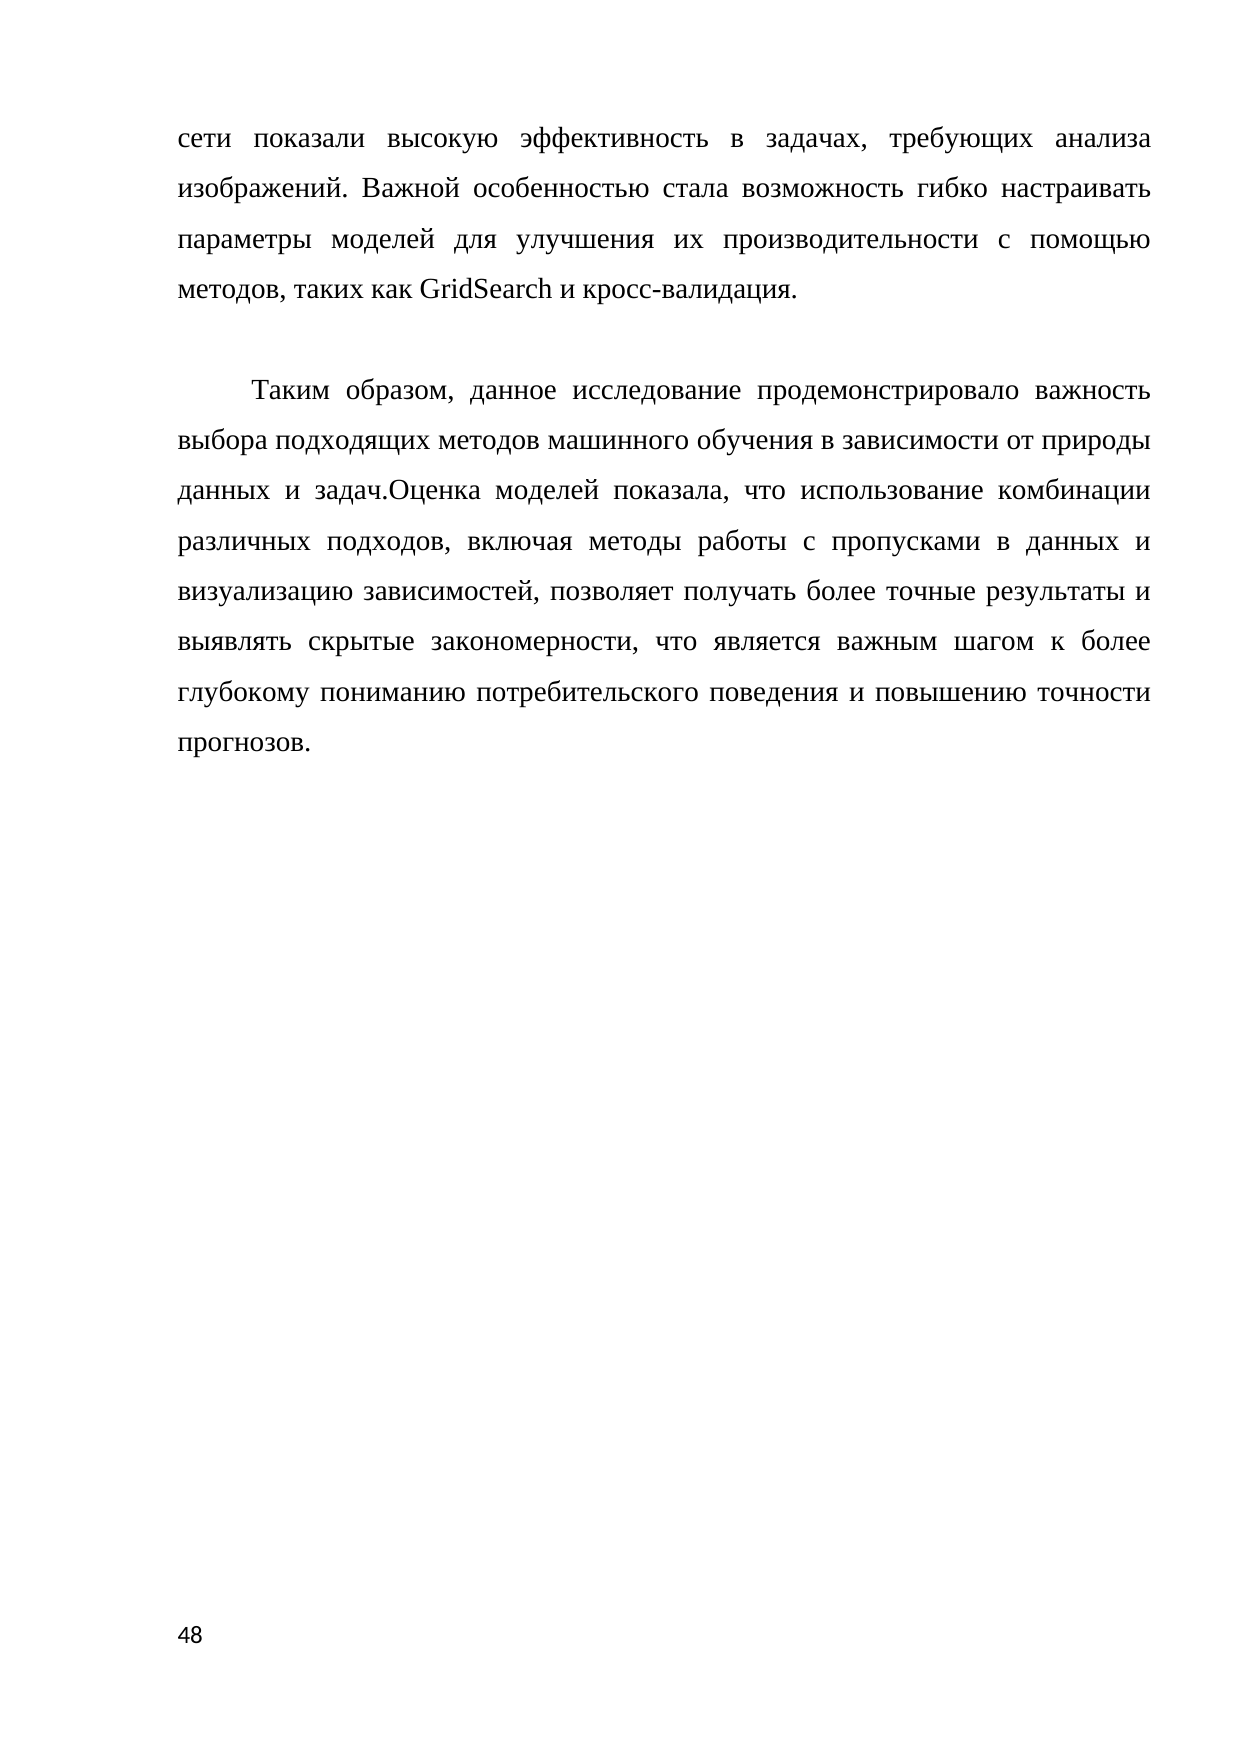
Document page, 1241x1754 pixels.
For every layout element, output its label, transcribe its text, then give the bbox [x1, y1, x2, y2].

text Таким образом, данное исследование продемонстрировало важность выбора подходящих методов машинного обучения в зависимости от природы данных и задач.Оценка моделей показала, что использование комбинации различных подходов, включая методы работы с пропусками в данных и визуализацию зависимостей, позволяет получать более точные результаты и выявлять скрытые закономерности, что является важным шагом к более глубокому пониманию потребительского поведения и повышению точности прогнозов. [177, 372, 1152, 758]
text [177, 120, 1152, 305]
